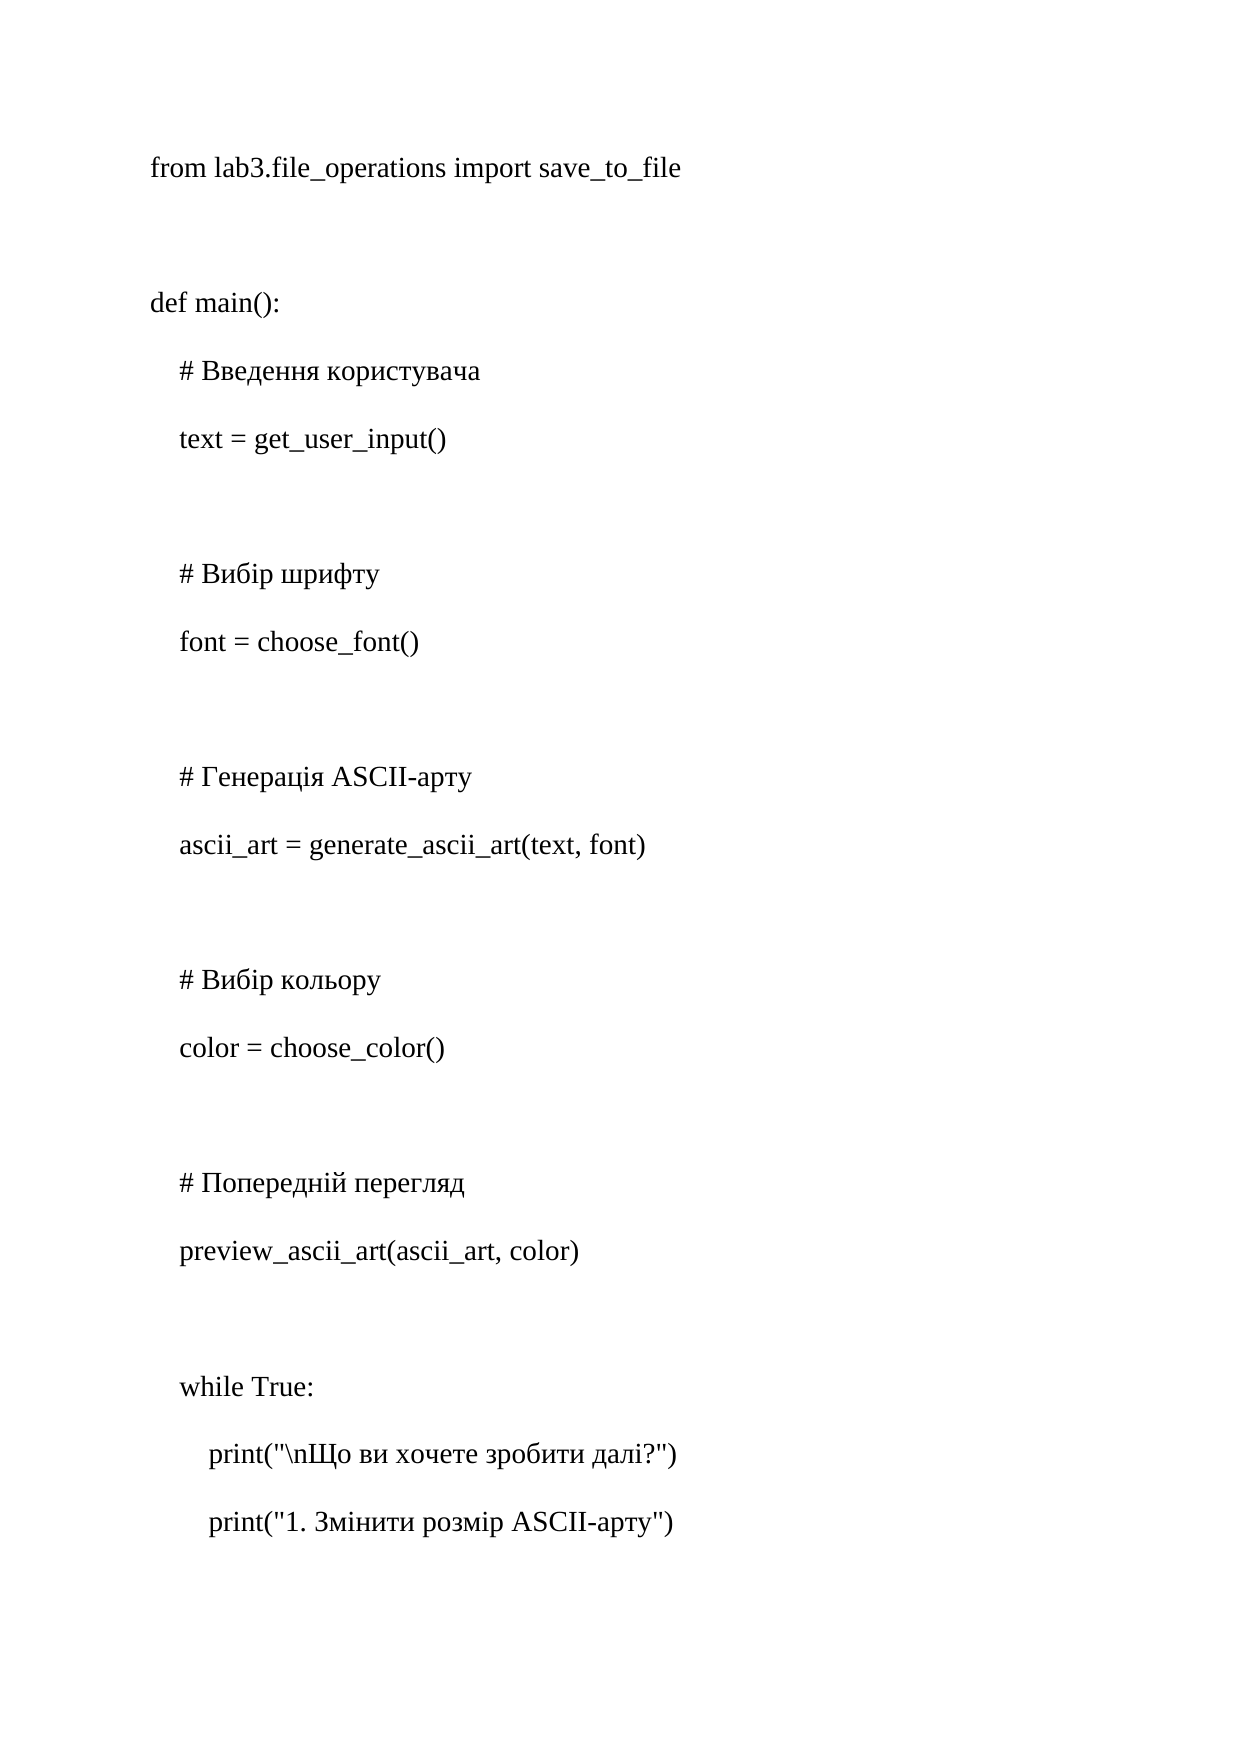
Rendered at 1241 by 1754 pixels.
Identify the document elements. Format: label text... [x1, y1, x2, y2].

text print("\nЩо ви хочете зробити далі?") [150, 1436, 1090, 1470]
text from lab3.file_operations import save_to_file [150, 150, 1090, 183]
text print("1. Змінити розмір ASCII-арту") [150, 1504, 1090, 1538]
text color = choose_color() [150, 1030, 1090, 1064]
text font = choose_font() [150, 624, 1090, 657]
text text = get_user_input() [150, 421, 1090, 454]
text # Вибір кольору [150, 962, 1090, 996]
text # Вибір шрифту [150, 556, 1090, 590]
text ascii_art = generate_ascii_art(text, font) [150, 827, 1090, 861]
text # Попередній перегляд [150, 1166, 1090, 1199]
text # Генерація ASCII-арту [150, 759, 1090, 793]
text preview_ascii_art(ascii_art, color) [150, 1233, 1090, 1267]
text while True: [150, 1369, 1090, 1402]
text def main(): [150, 285, 1090, 319]
text # Введення користувача [150, 353, 1090, 387]
